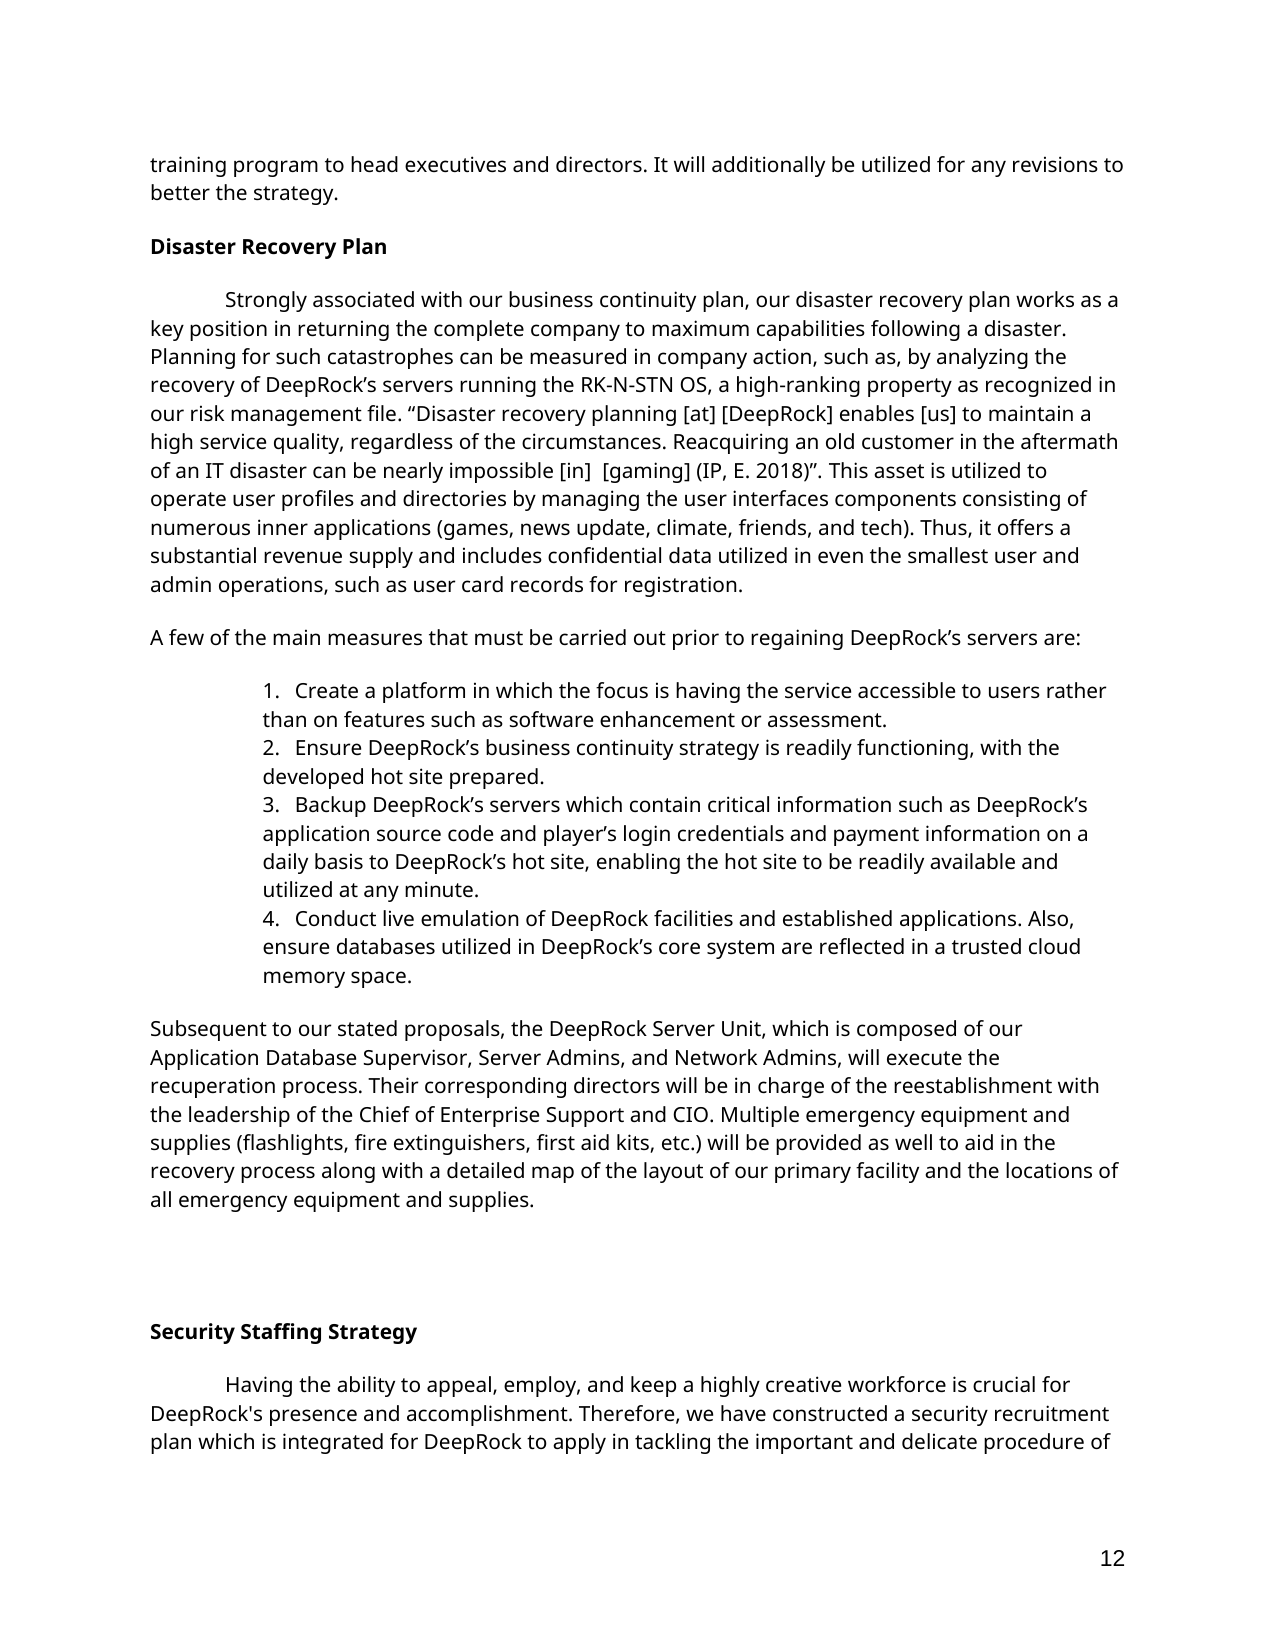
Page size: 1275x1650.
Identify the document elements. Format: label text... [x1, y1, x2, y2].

text 4. Conduct live emulation of DeepRock facilities and established applications. Also, ensure databases utilized in DeepRock’s core system are reflected in a trusted cloud memory space. [262, 904, 1125, 989]
text 3. Backup DeepRock’s servers which contain critical information such as DeepRock’s application source code and player’s login credentials and payment information on a daily basis to DeepRock’s hot site, enabling the hot site to be readily available and utilized at any minute. [262, 790, 1125, 904]
text 2. Ensure DeepRock’s business continuity strategy is readily functioning, with the developed hot site prepared. [262, 733, 1125, 790]
text Strongly associated with our business continuity plan, our disaster recovery plan works as a key position in returning the complete company to maximum capabilities following a disaster. Planning for such catastrophes can be measured in company action, such as, by analyzing the recovery of DeepRock’s servers running the RK-N-STN OS, a high-ranking property as recognized in our risk management file. “Disaster recovery planning [at] [DeepRock] enables [us] to maintain a high service quality, regardless of the circumstances. Reacquiring an old customer in the aftermath of an IT disaster can be nearly impossible [in] [gaming] (IP, E. 2018)”. This asset is utilized to operate user profiles and directories by managing the user interfaces components consisting of numerous inner applications (games, news update, climate, friends, and tech). Thus, it offers a substantial revenue supply and includes confidential data utilized in even the smallest user and admin operations, such as user card records for registration. [150, 285, 1125, 598]
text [150, 150, 1125, 207]
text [150, 1370, 1125, 1456]
subtitle Security Staffing Strategy [150, 1317, 1125, 1345]
text 1. Create a platform in which the focus is having the service accessible to users rather than on features such as software enhancement or assessment. [262, 677, 1125, 733]
text A few of the main measures that must be carried out prior to regaining DeepRock’s servers are: [150, 623, 1125, 652]
text Subsequent to our stated proposals, the DeepRock Server Unit, which is composed of our Application Database Supervisor, Server Admins, and Network Admins, will execute the recuperation process. Their corresponding directors will be in charge of the reestablishment with the leadership of the Chief of Enterprise Support and CIO. Multiple emergency equipment and supplies (flashlights, fire extinguishers, first aid kits, etc.) will be provided as well to aid in the recovery process along with a detailed map of the layout of our primary facility and the locations of all emergency equipment and supplies. [150, 1014, 1125, 1213]
text Disaster Recovery Plan [150, 232, 1125, 260]
